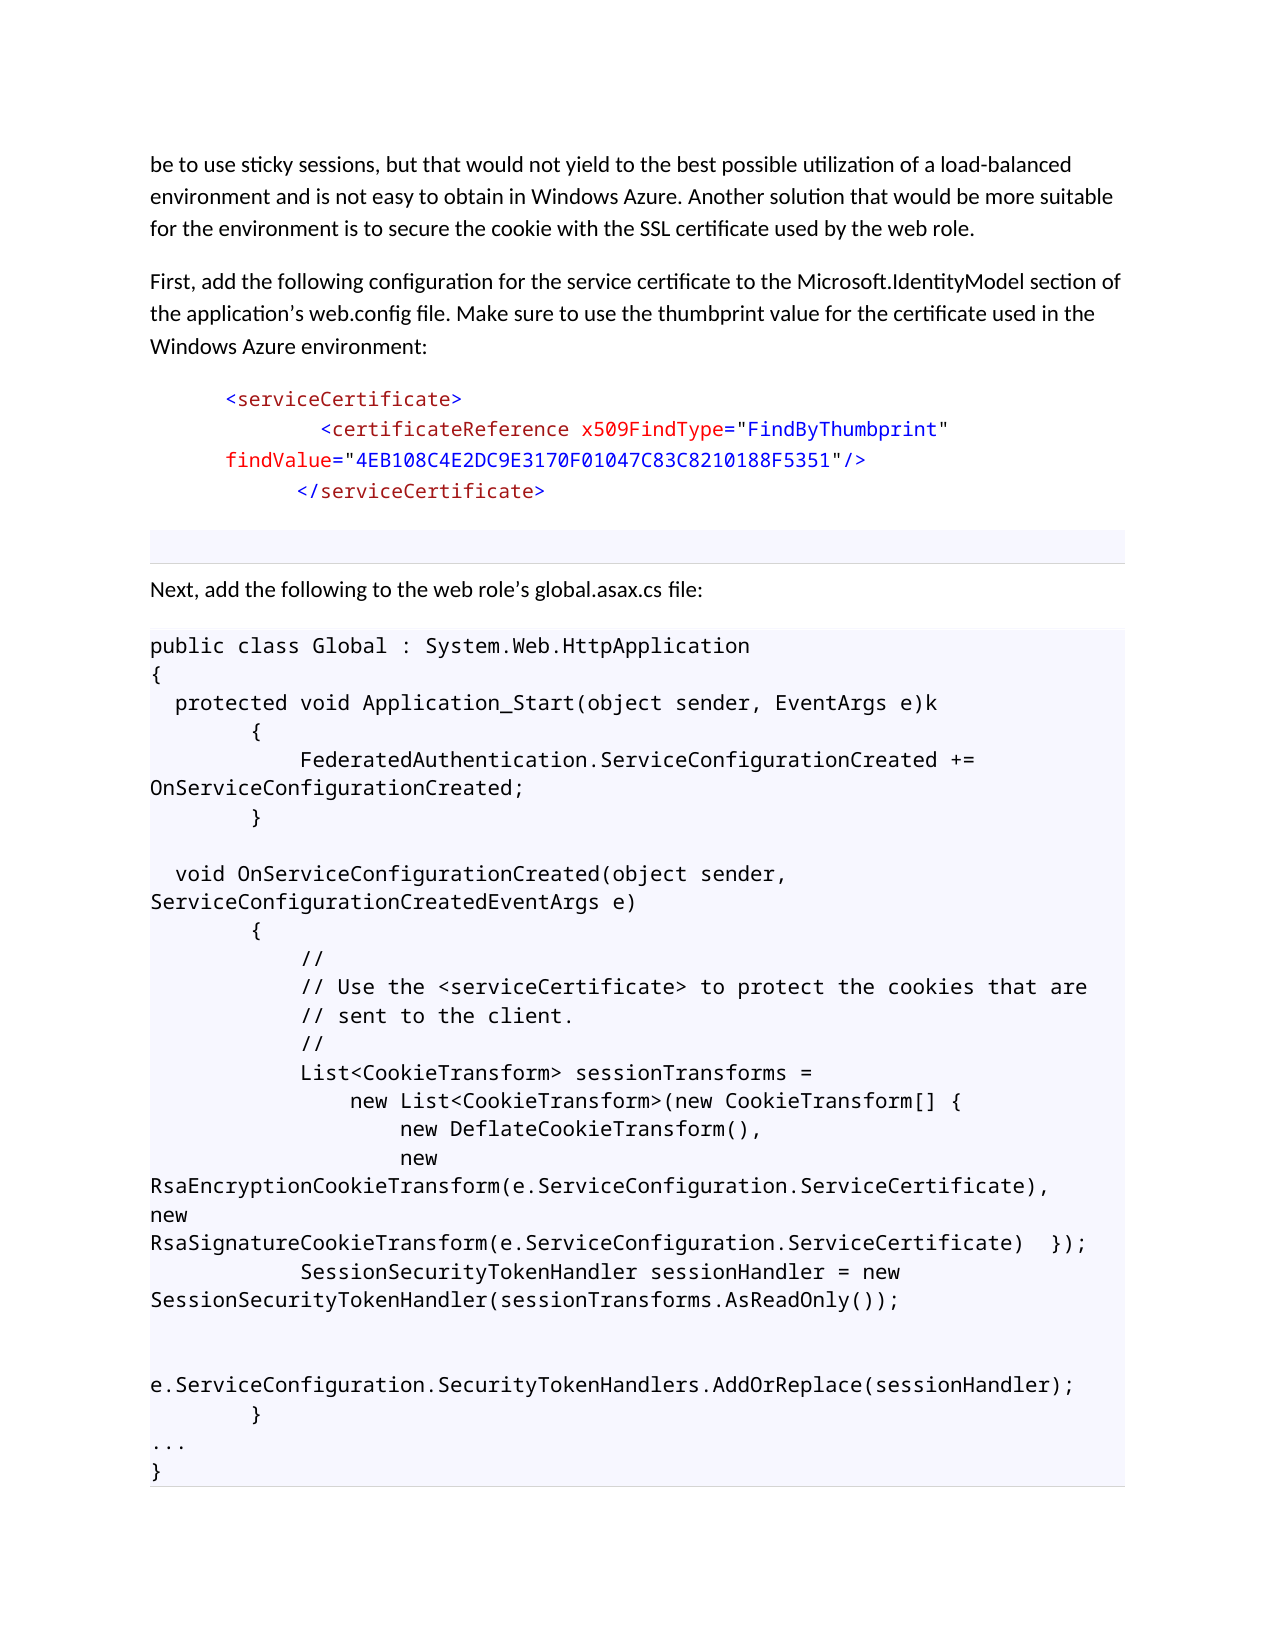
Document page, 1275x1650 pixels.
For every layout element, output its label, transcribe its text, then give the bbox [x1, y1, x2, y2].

text new RsaEncryptionCookieTransform(e.ServiceConfiguration.ServiceCertificate), [150, 1143, 1125, 1200]
text public class Global : System.Web.HttpApplication [150, 630, 1125, 659]
text First, add the following configuration for the service certificate to the Microsoft.IdentityModel section of the application’s web.config file. Make sure to use the thumbprint value for the certificate used in the Windows Azure environment: [150, 267, 1125, 360]
text new RsaSignatureCookieTransform(e.ServiceConfiguration.ServiceCertificate) }); [150, 1200, 1125, 1257]
list </serviceCertificate> [225, 478, 1125, 504]
text ... [150, 1427, 1125, 1453]
text FederatedAuthentication.ServiceConfigurationCreated += OnServiceConfigurationCreated; [150, 745, 1125, 802]
text new List<CookieTransform>(new CookieTransform[] { [150, 1086, 1125, 1114]
text List<CookieTransform> sessionTransforms = [150, 1058, 1125, 1086]
list <serviceCertificate> [225, 385, 1125, 412]
text } [150, 1399, 1125, 1427]
text // [150, 1029, 1125, 1058]
text } [150, 1453, 1125, 1486]
text Next, add the following to the web role’s global.asax.cs file: [150, 576, 1125, 603]
text SessionSecurityTokenHandler sessionHandler = new [150, 1257, 1125, 1285]
text } [150, 802, 1125, 830]
list <certificateReference x509FindType="FindByThumbprint" findValue="4EB108C4E2DC9E3170F01047C83C8210188F5351"/> [225, 416, 1125, 474]
text new DeflateCookieTransform(), [150, 1114, 1125, 1143]
text { [150, 916, 1125, 944]
text SessionSecurityTokenHandler(sessionTransforms.AsReadOnly()); [150, 1285, 1125, 1314]
text // sent to the client. [150, 1001, 1125, 1029]
text protected void Application_Start(object sender, EventArgs e)k [150, 688, 1125, 716]
text e.ServiceConfiguration.SecurityTokenHandlers.AddOrReplace(sessionHandler); [150, 1342, 1125, 1399]
text { [150, 659, 1125, 688]
text // [150, 944, 1125, 972]
text { [150, 716, 1125, 745]
text void OnServiceConfigurationCreated(object sender, ServiceConfigurationCreatedEventArgs e) [150, 859, 1125, 916]
text // Use the <serviceCertificate> to protect the cookies that are [150, 972, 1125, 1001]
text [150, 150, 1125, 242]
